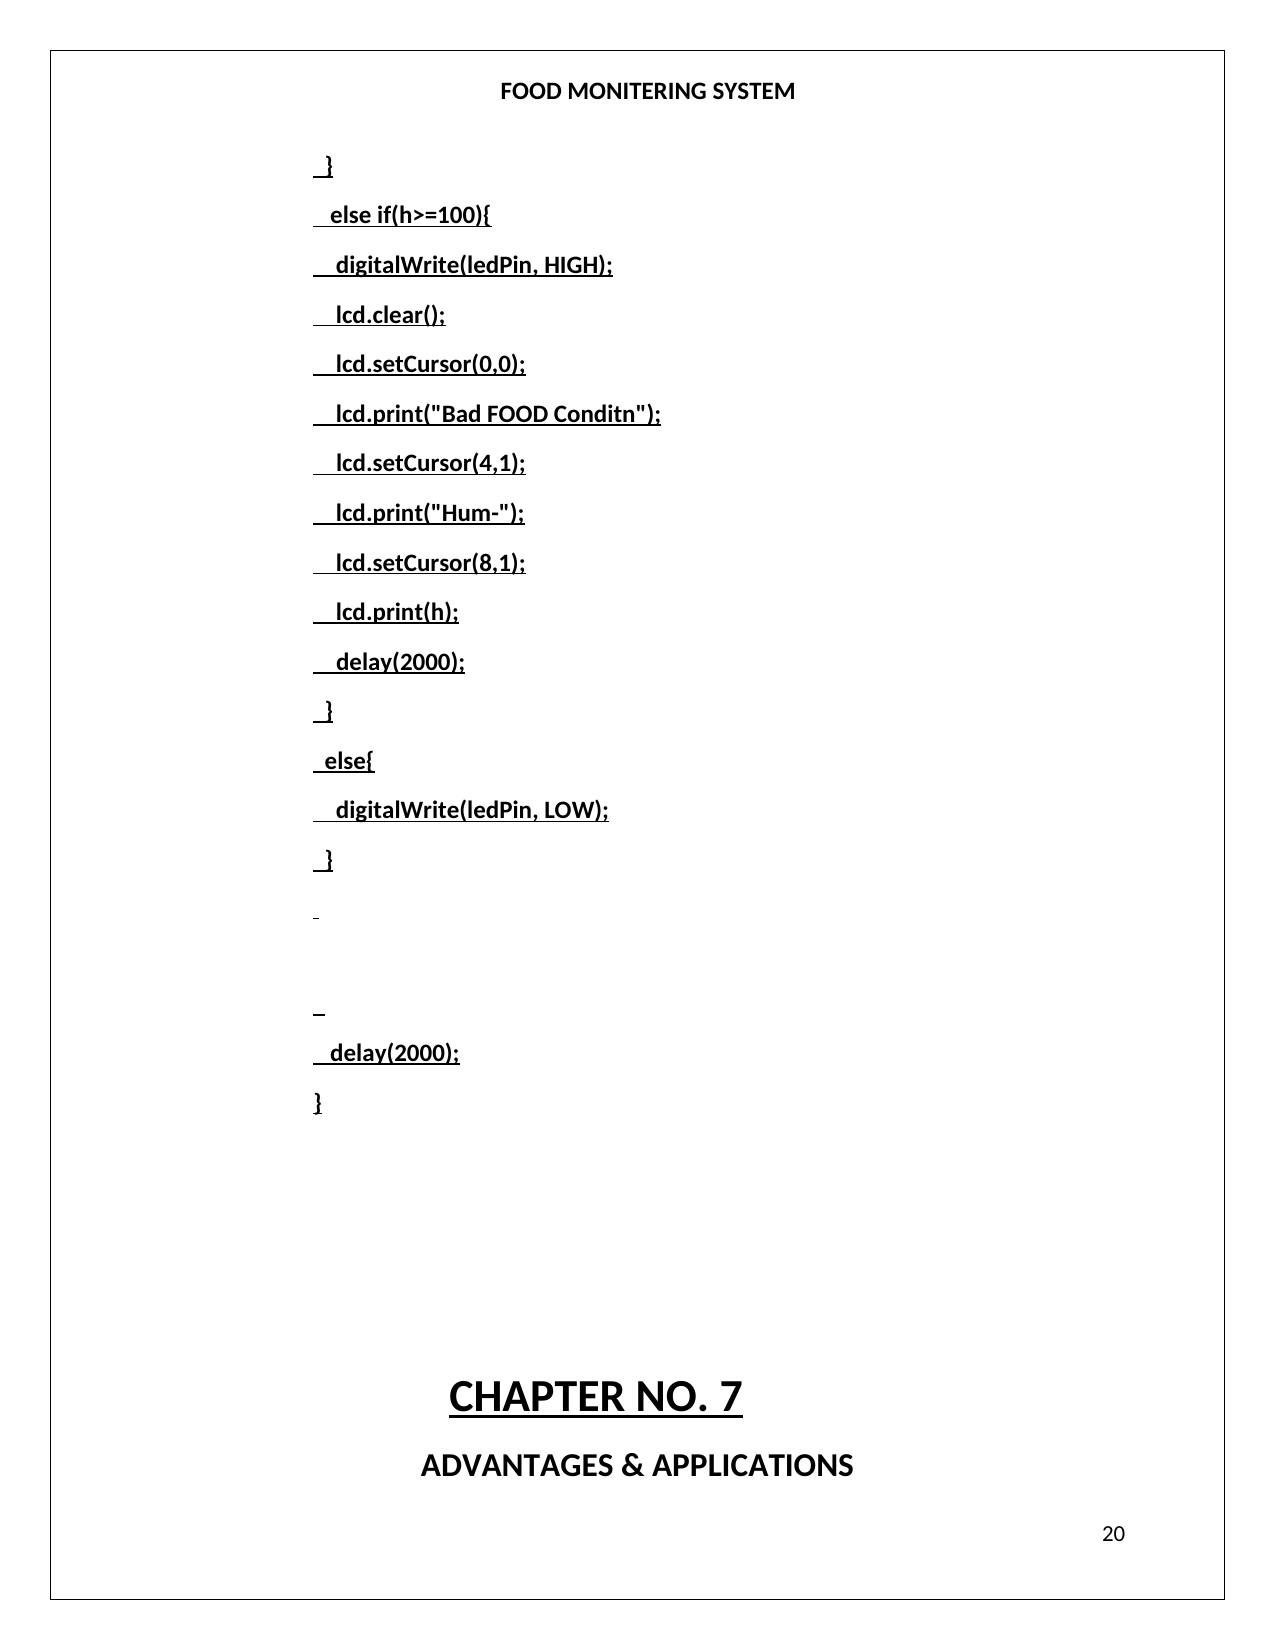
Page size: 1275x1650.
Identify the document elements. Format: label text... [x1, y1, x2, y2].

text delay(2000); [150, 1037, 1125, 1068]
text lcd.print("Bad FOOD Conditn"); [150, 398, 1125, 428]
text else{ [150, 745, 1125, 776]
text lcd.setCursor(4,1); [150, 447, 1125, 478]
text lcd.setCursor(8,1); [150, 547, 1125, 577]
text lcd.clear(); [150, 299, 1125, 329]
text ADVANTAGES & APPLICATIONS [150, 1444, 1125, 1485]
text digitalWrite(ledPin, HIGH); [150, 249, 1125, 280]
text lcd.setCursor(0,0); [150, 348, 1125, 379]
text } [150, 844, 1125, 875]
text delay(2000); [150, 646, 1125, 676]
text lcd.print("Hum-"); [150, 497, 1125, 528]
text digitalWrite(ledPin, LOW); [150, 794, 1125, 825]
text CHAPTER NO. 7 [150, 1367, 1125, 1423]
text lcd.print(h); [150, 596, 1125, 627]
text } [150, 1087, 1125, 1117]
text else if(h>=100){ [150, 199, 1125, 230]
text } [150, 695, 1125, 726]
text } [150, 150, 1125, 181]
